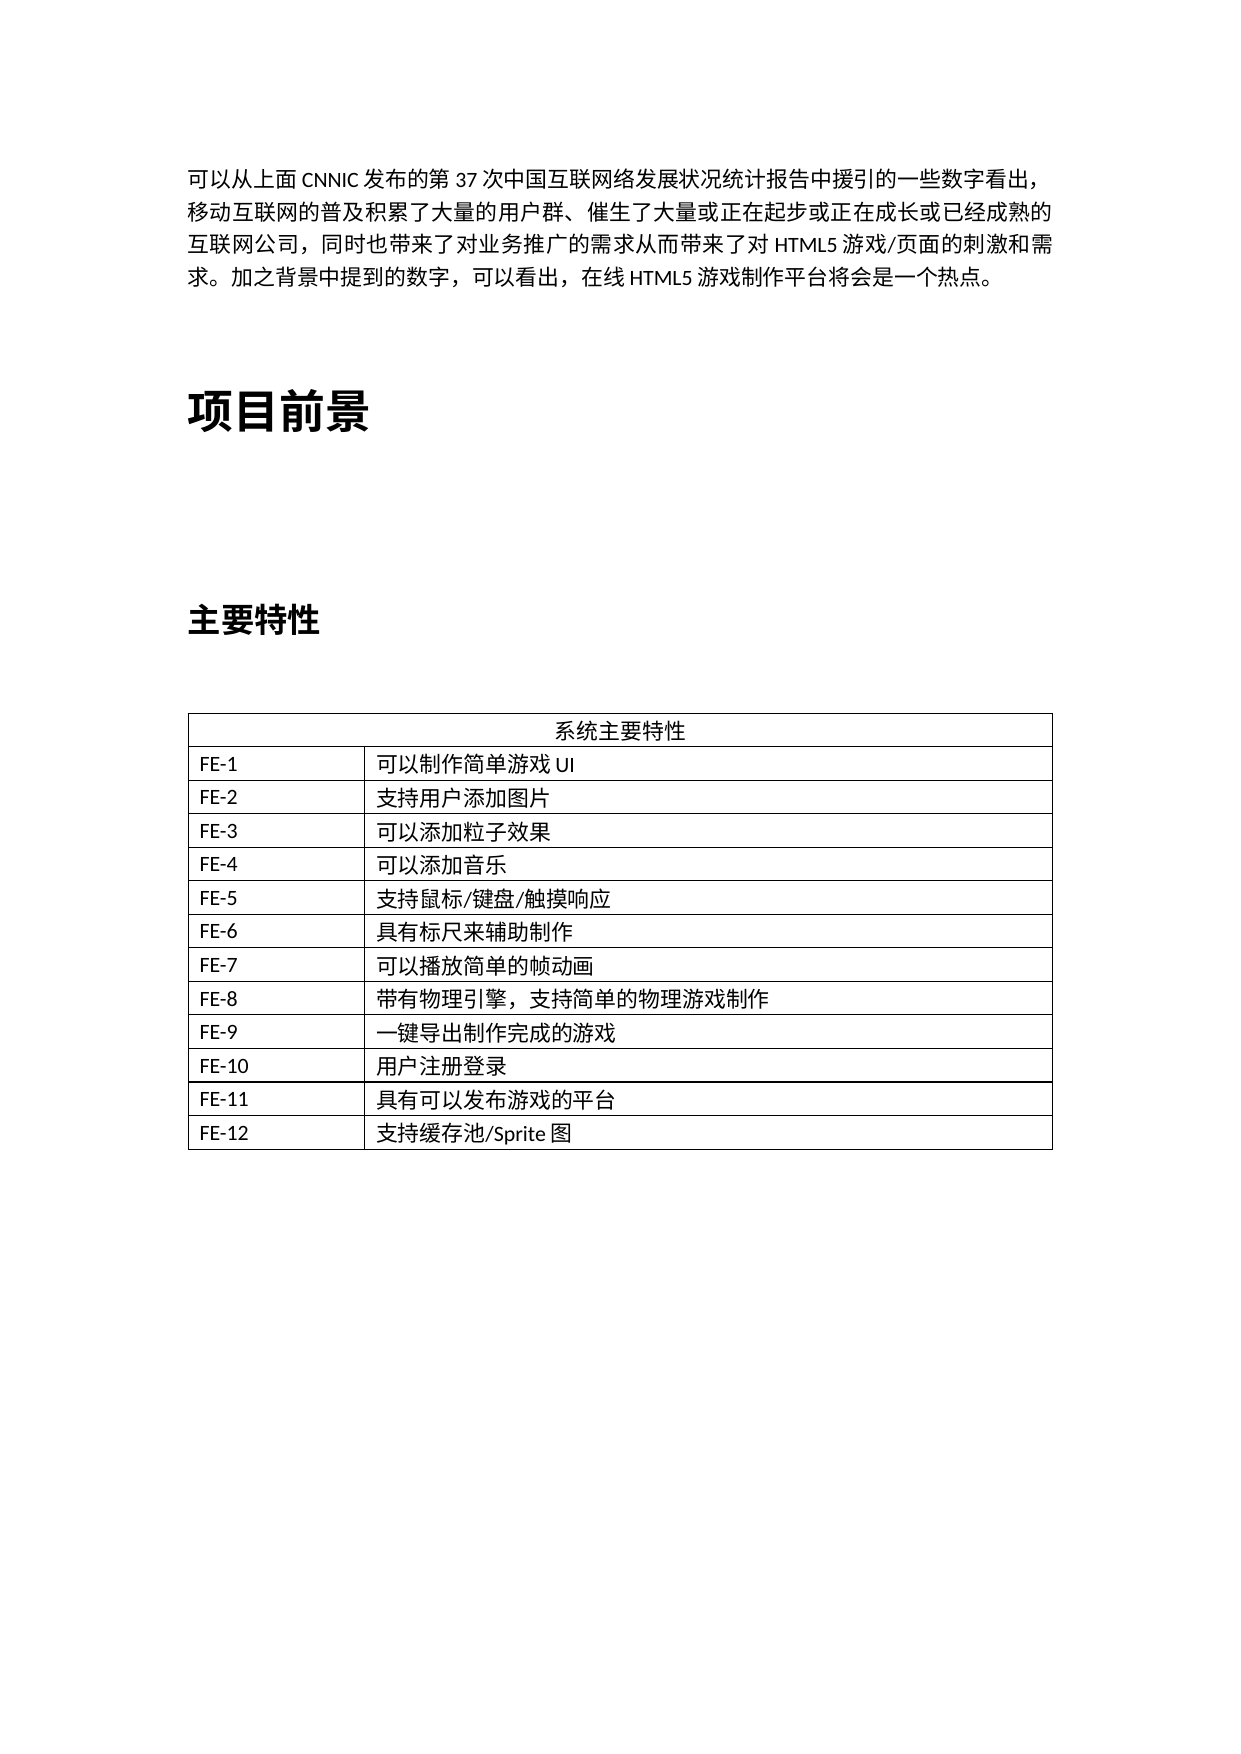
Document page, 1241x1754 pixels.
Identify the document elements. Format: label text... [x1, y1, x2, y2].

table_cell FE-2 [189, 781, 364, 813]
table_cell 可以制作简单游戏UI [365, 747, 1052, 779]
table_header 系统主要特性 [189, 714, 1052, 746]
subtitle 项目前景 [187, 360, 1053, 457]
table_cell 支持用户添加图片 [365, 781, 1052, 813]
table_cell FE-12 [189, 1116, 364, 1148]
table_cell 可以播放简单的帧动画 [365, 948, 1052, 981]
table_cell 具有标尺来辅助制作 [365, 915, 1052, 947]
table_cell 支持缓存池/Sprite图 [365, 1116, 1052, 1148]
table_cell FE-6 [189, 915, 364, 947]
table_cell FE-8 [189, 982, 364, 1014]
table_cell 用户注册登录 [365, 1049, 1052, 1081]
table_cell FE-9 [189, 1015, 364, 1048]
table_cell FE-11 [189, 1083, 364, 1115]
table_cell FE-7 [189, 948, 364, 981]
table_cell FE-10 [189, 1049, 364, 1081]
table_cell FE-3 [189, 814, 364, 847]
table_cell 可以添加音乐 [365, 848, 1052, 880]
table_cell 一键导出制作完成的游戏 [365, 1015, 1052, 1048]
subtitle 主要特性 [187, 585, 1053, 650]
text 可以从上面CNNIC发布的第37次中国互联网络发展状况统计报告中援引的一些数字看出，移动互联网的普及积累了大量的用户群、催生了大量或正在起步或正在成长或已经成熟的互联网公司，同时也带来了对业务推广的需求从而带来了对HTML5游戏/页面的刺激和需求。加之背景中提到的数字，可以看出，在线HTML5游戏制作平台将会是一个热点。 [187, 162, 1053, 292]
table_cell 具有可以发布游戏的平台 [365, 1083, 1052, 1115]
table_cell FE-5 [189, 881, 364, 914]
table_cell FE-4 [189, 848, 364, 880]
table_cell 支持鼠标/键盘/触摸响应 [365, 881, 1052, 914]
table_cell 带有物理引擎，支持简单的物理游戏制作 [365, 982, 1052, 1014]
table_cell FE-1 [189, 747, 364, 779]
table_cell 可以添加粒子效果 [365, 814, 1052, 847]
